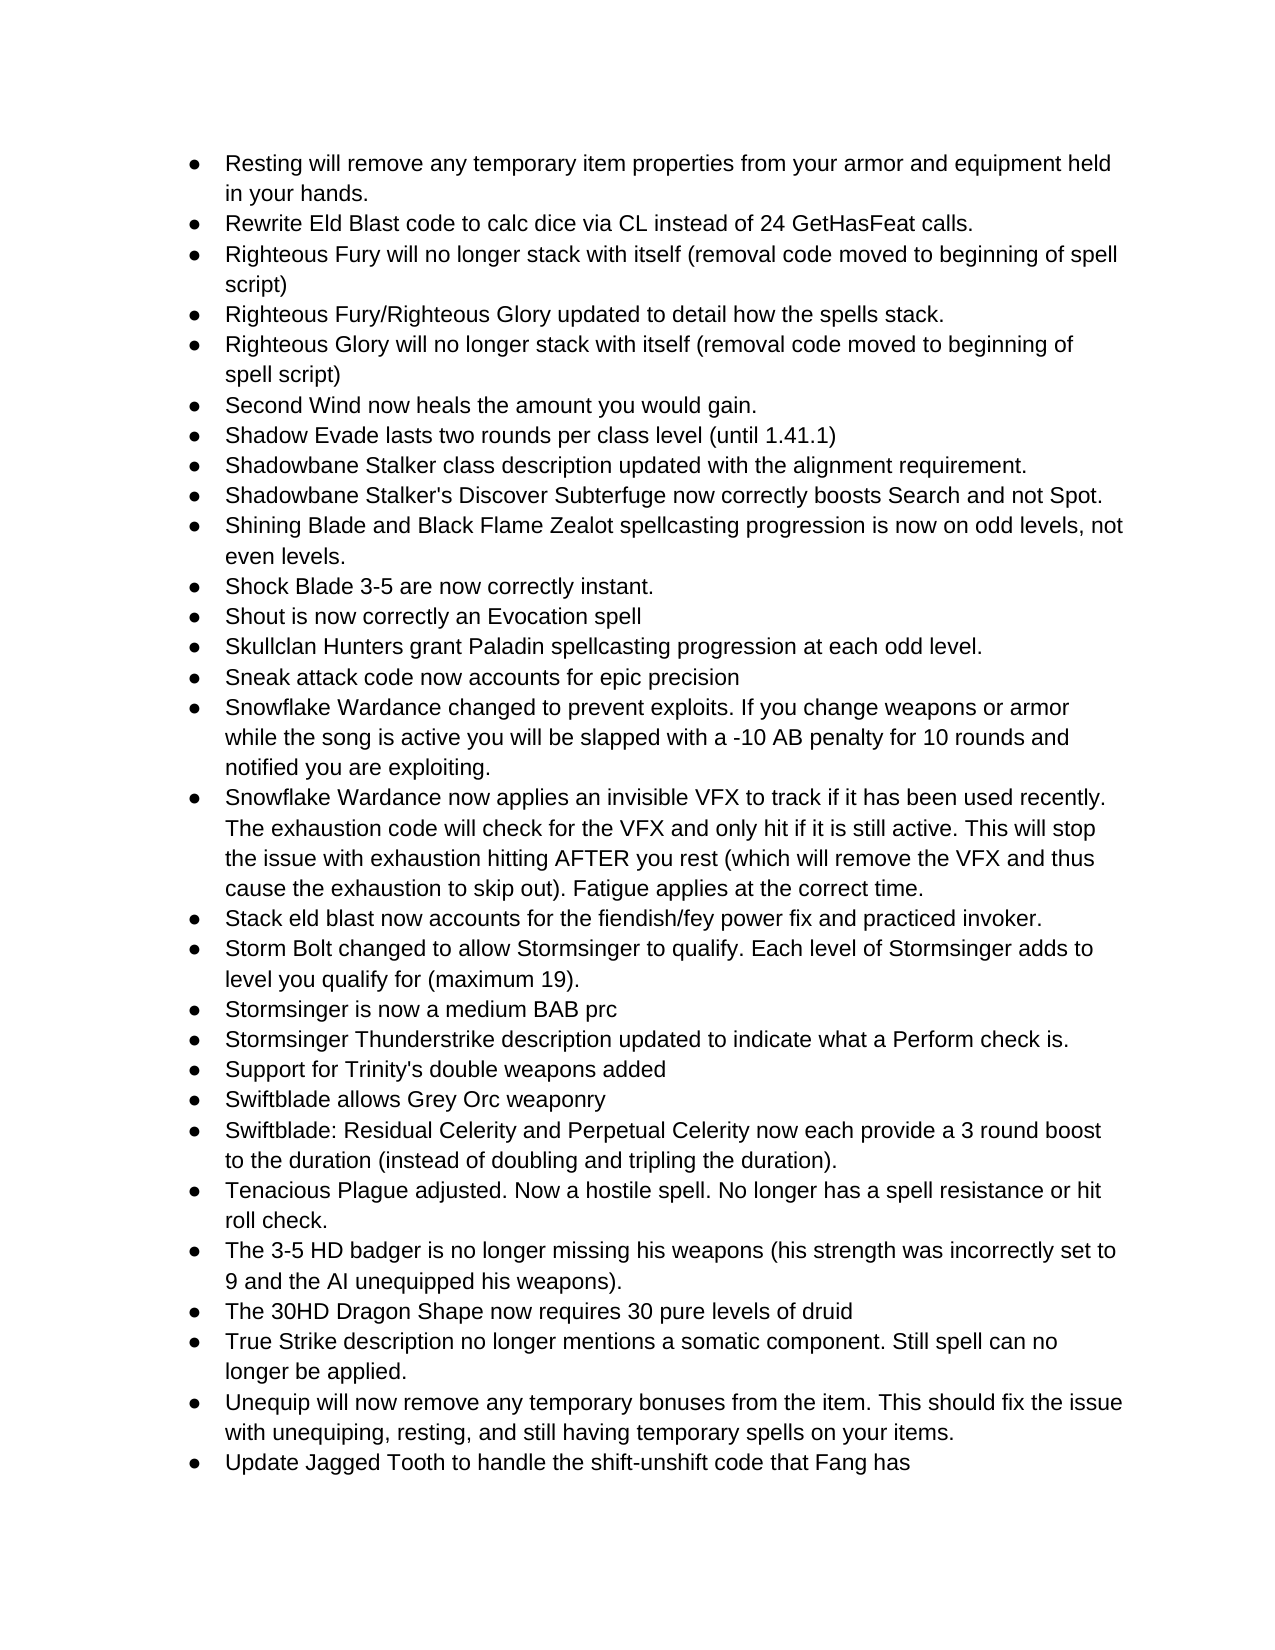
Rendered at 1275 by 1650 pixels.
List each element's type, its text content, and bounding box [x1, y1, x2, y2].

list Shout is now correctly an Evocation spell [187, 603, 1125, 629]
list Update Jagged Tooth to handle the shift-unshift code that Fang has [187, 1449, 1125, 1475]
list Shadow Evade lasts two rounds per class level (until 1.41.1) [187, 422, 1125, 448]
list Skullclan Hunters grant Paladin spellcasting progression at each odd level. [187, 633, 1125, 660]
list Stack eld blast now accounts for the fiendish/fey power fix and practiced invoker. [187, 905, 1125, 932]
list Righteous Fury will no longer stack with itself (removal code moved to beginning of spell script) [187, 241, 1125, 297]
list Rewrite Eld Blast code to calc dice via CL instead of 24 GetHasFeat calls. [187, 210, 1125, 237]
list Snowflake Wardance now applies an invisible VFX to track if it has been used recently. The exhaustion code will check for the VFX and only hit if it is still active. This will stop the issue with exhaustion hitting AFTER you rest (which will remove the VFX and thus cause the exhaustion to skip out). Fatigue applies at the correct time. [187, 784, 1125, 901]
list Shining Blade and Black Flame Zealot spellcasting progression is now on odd levels, not even levels. [187, 512, 1125, 569]
list Resting will remove any temporary item properties from your armor and equipment held in your hands. [187, 150, 1125, 207]
list True Strike description no longer mentions a somatic component. Still spell can no longer be applied. [187, 1328, 1125, 1385]
list Stormsinger is now a medium BAB prc [187, 996, 1125, 1022]
list Shock Blade 3-5 are now correctly instant. [187, 573, 1125, 599]
list Sneak attack code now accounts for epic precision [187, 663, 1125, 690]
list Stormsinger Thunderstrike description updated to indicate what a Perform check is. [187, 1026, 1125, 1052]
list Second Wind now heals the amount you would gain. [187, 392, 1125, 418]
list The 3-5 HD badger is no longer missing his weapons (his strength was incorrectly set to 9 and the AI unequipped his weapons). [187, 1237, 1125, 1294]
list Swiftblade: Residual Celerity and Perpetual Celerity now each provide a 3 round boost to the duration (instead of doubling and tripling the duration). [187, 1117, 1125, 1173]
list Unequip will now remove any temporary bonuses from the item. This should fix the issue with unequiping, resting, and still having temporary spells on your items. [187, 1388, 1125, 1445]
list The 30HD Dragon Shape now requires 30 pure levels of druid [187, 1298, 1125, 1324]
list Shadowbane Stalker class description updated with the alignment requirement. [187, 452, 1125, 478]
list Storm Bolt changed to allow Stormsinger to qualify. Each level of Stormsinger adds to level you qualify for (maximum 19). [187, 935, 1125, 992]
list Support for Trinity's double weapons added [187, 1056, 1125, 1083]
list Tenacious Plague adjusted. Now a hostile spell. No longer has a spell resistance or hit roll check. [187, 1177, 1125, 1234]
list Swiftblade allows Grey Orc weaponry [187, 1086, 1125, 1113]
list Righteous Fury/Righteous Glory updated to detail how the spells stack. [187, 301, 1125, 327]
list Snowflake Wardance changed to prevent exploits. If you change weapons or armor while the song is active you will be slapped with a -10 AB penalty for 10 rounds and notified you are exploiting. [187, 694, 1125, 781]
list Righteous Glory will no longer stack with itself (removal code moved to beginning of spell script) [187, 331, 1125, 388]
list Shadowbane Stalker's Discover Subterfuge now correctly boosts Search and not Spot. [187, 482, 1125, 509]
